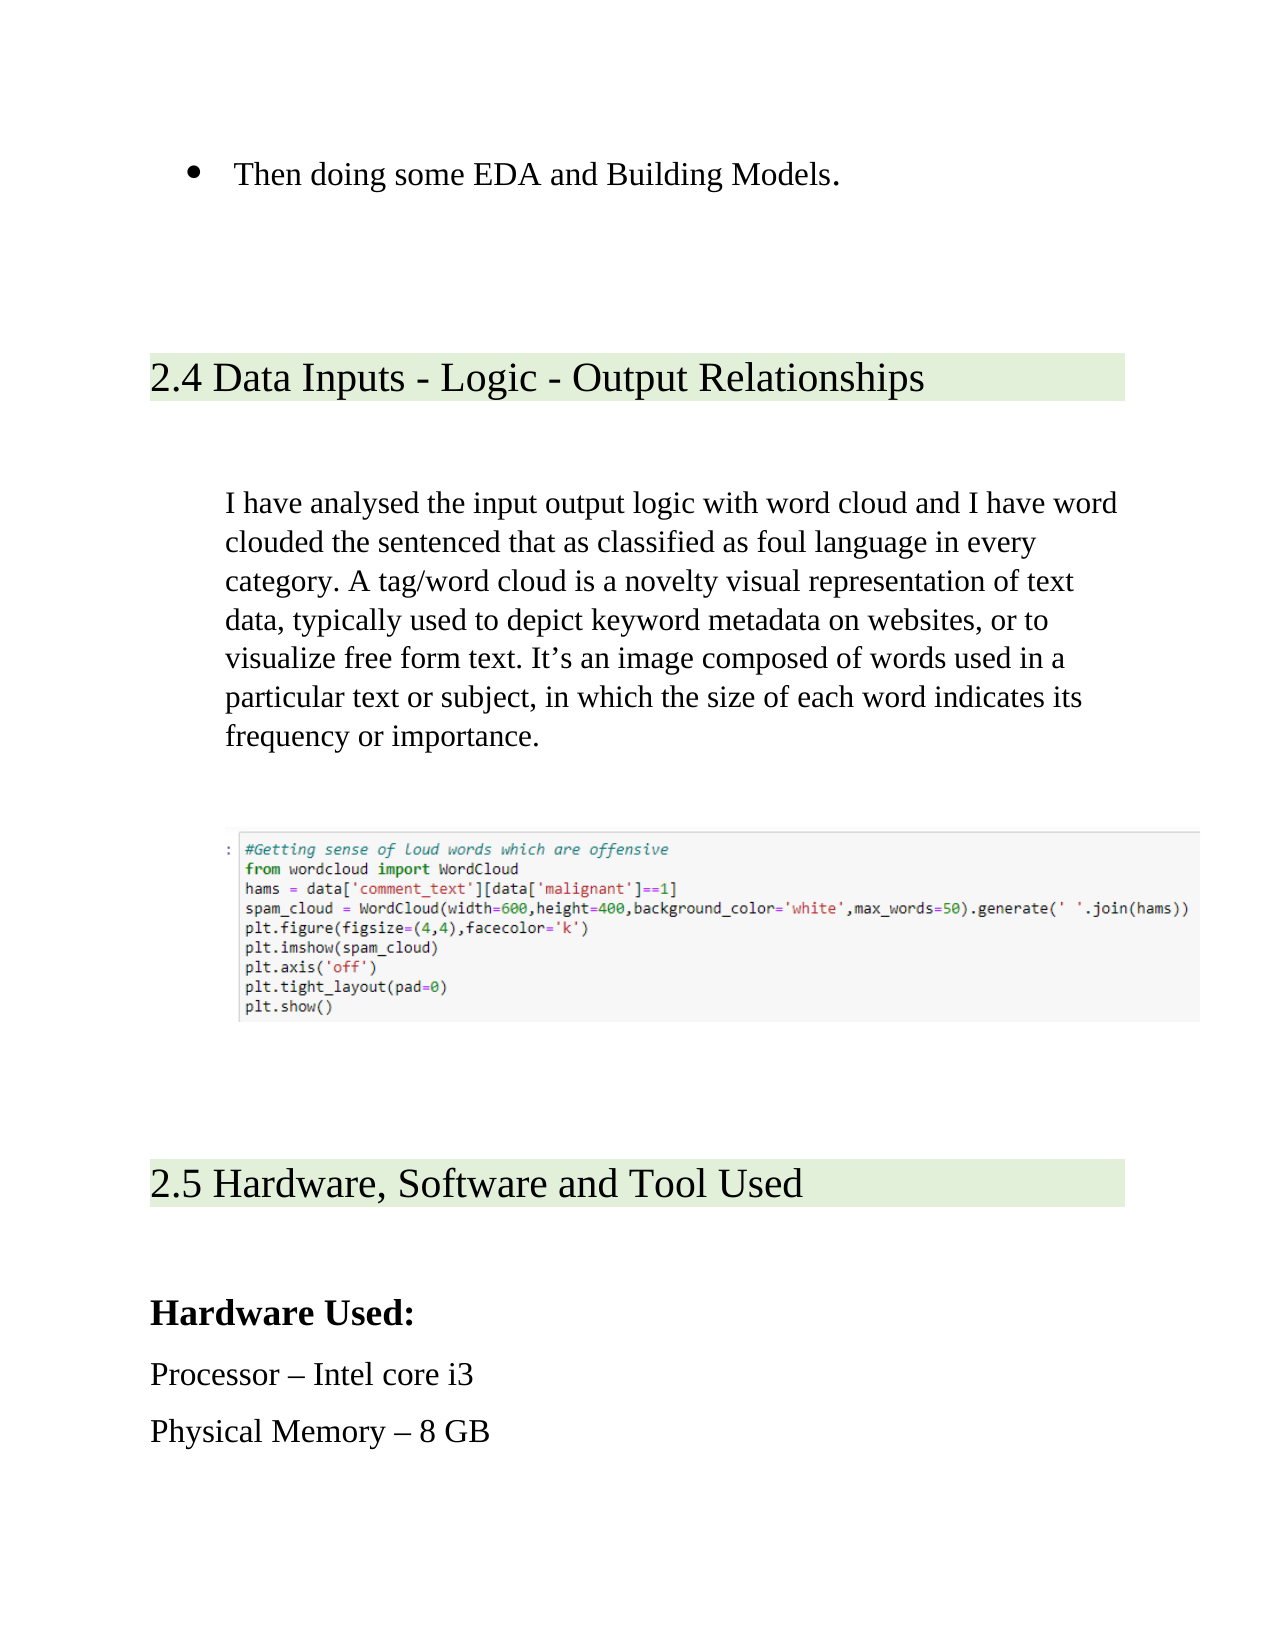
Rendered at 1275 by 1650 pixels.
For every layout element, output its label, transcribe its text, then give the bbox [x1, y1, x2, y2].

text Physical Memory – 8 GB [150, 1412, 1125, 1450]
picture [225, 827, 1200, 1022]
text Processor – Intel core i3 [150, 1354, 1125, 1392]
list Then doing some EDA and Building Models. [187, 150, 1125, 193]
text 2.4 Data Inputs - Logic - Output Relationships [150, 353, 1125, 401]
text I have analysed the input output logic with word cloud and I have word clouded the sentenced that as classified as foul language in every category. A tag/word cloud is a novelty visual representation of text data, typically used to depict keyword metadata on websites, or to visualize free form text. It’s an image composed of words used in a particular text or subject, in which the size of each word indicates its frequency or importance. [225, 484, 1125, 753]
text Hardware Used: [150, 1291, 1125, 1334]
text 2.5 Hardware, Software and Tool Used [150, 1159, 1125, 1207]
